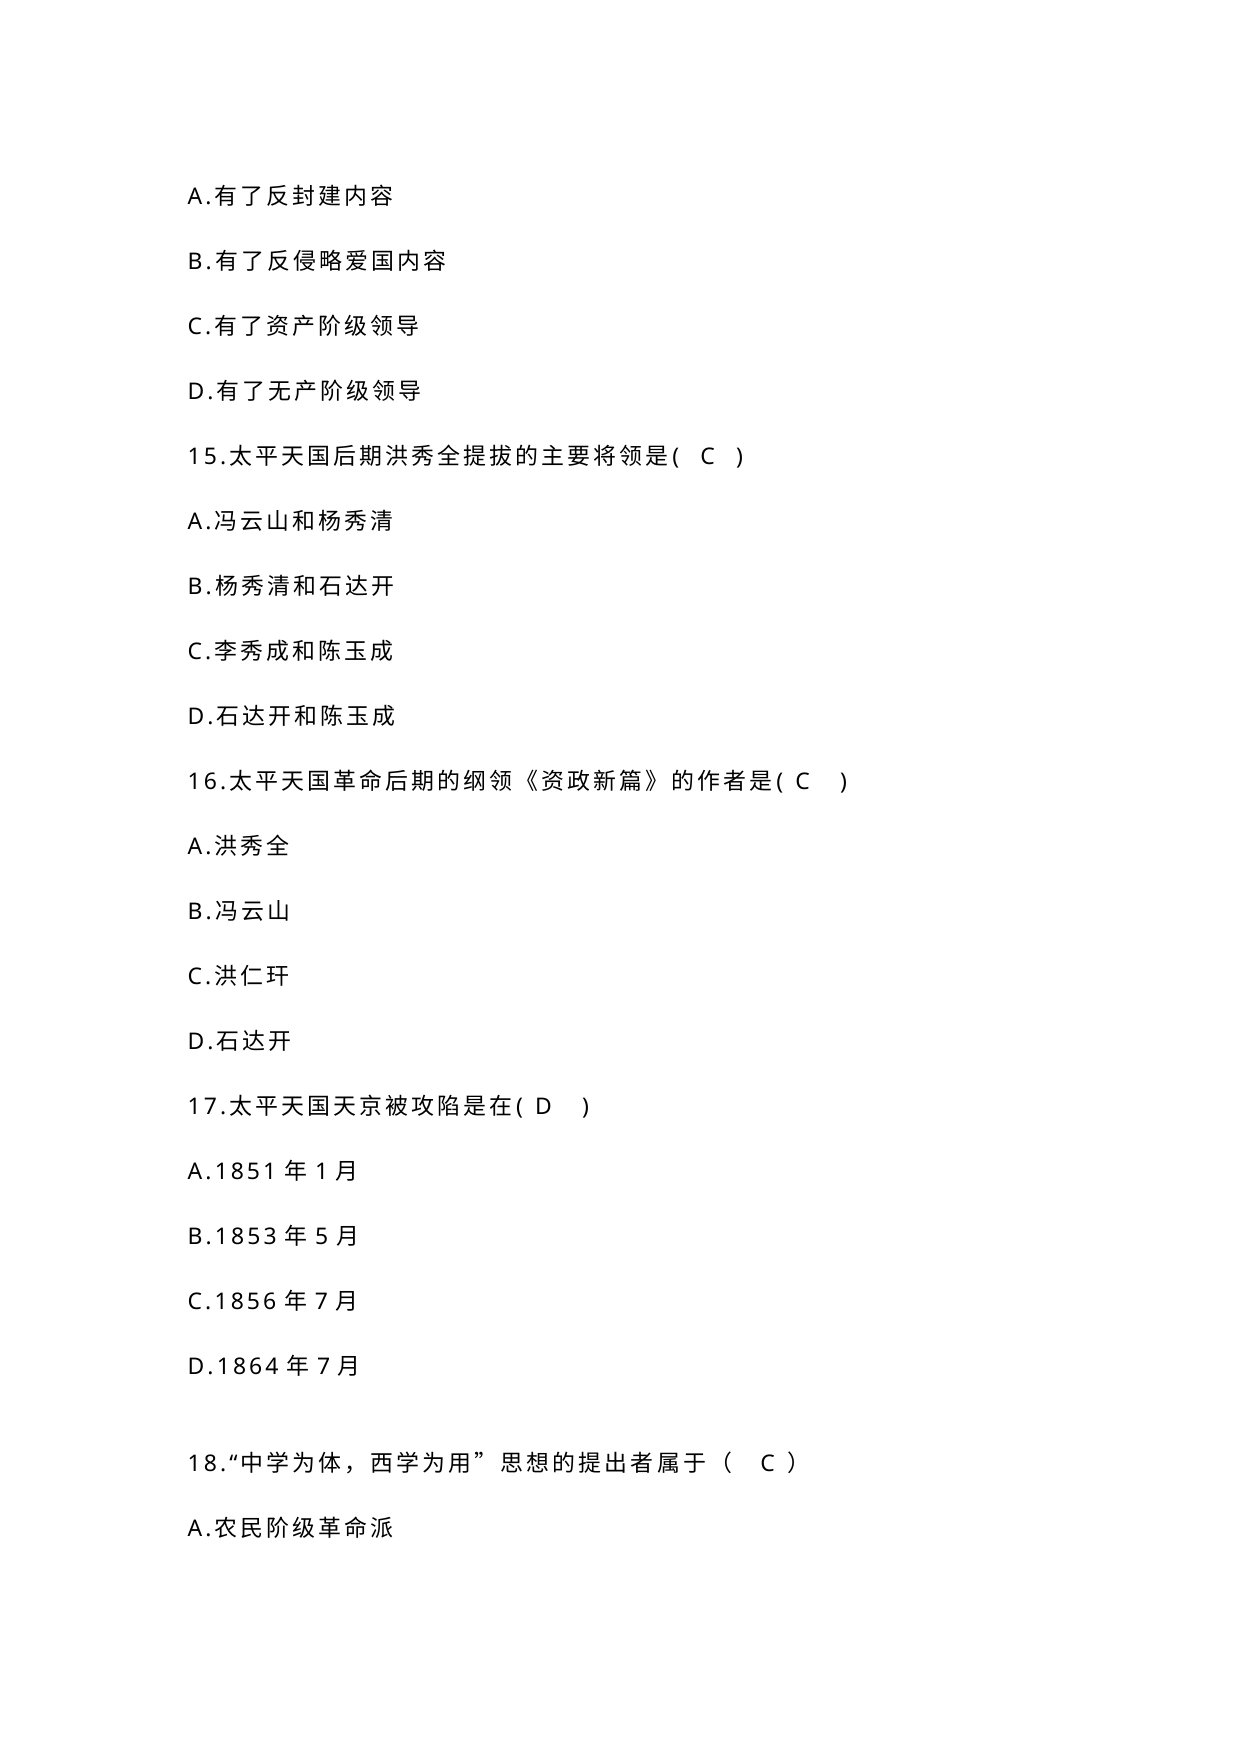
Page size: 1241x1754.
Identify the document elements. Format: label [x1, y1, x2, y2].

list [187, 1429, 1053, 1559]
list [187, 162, 1053, 1397]
